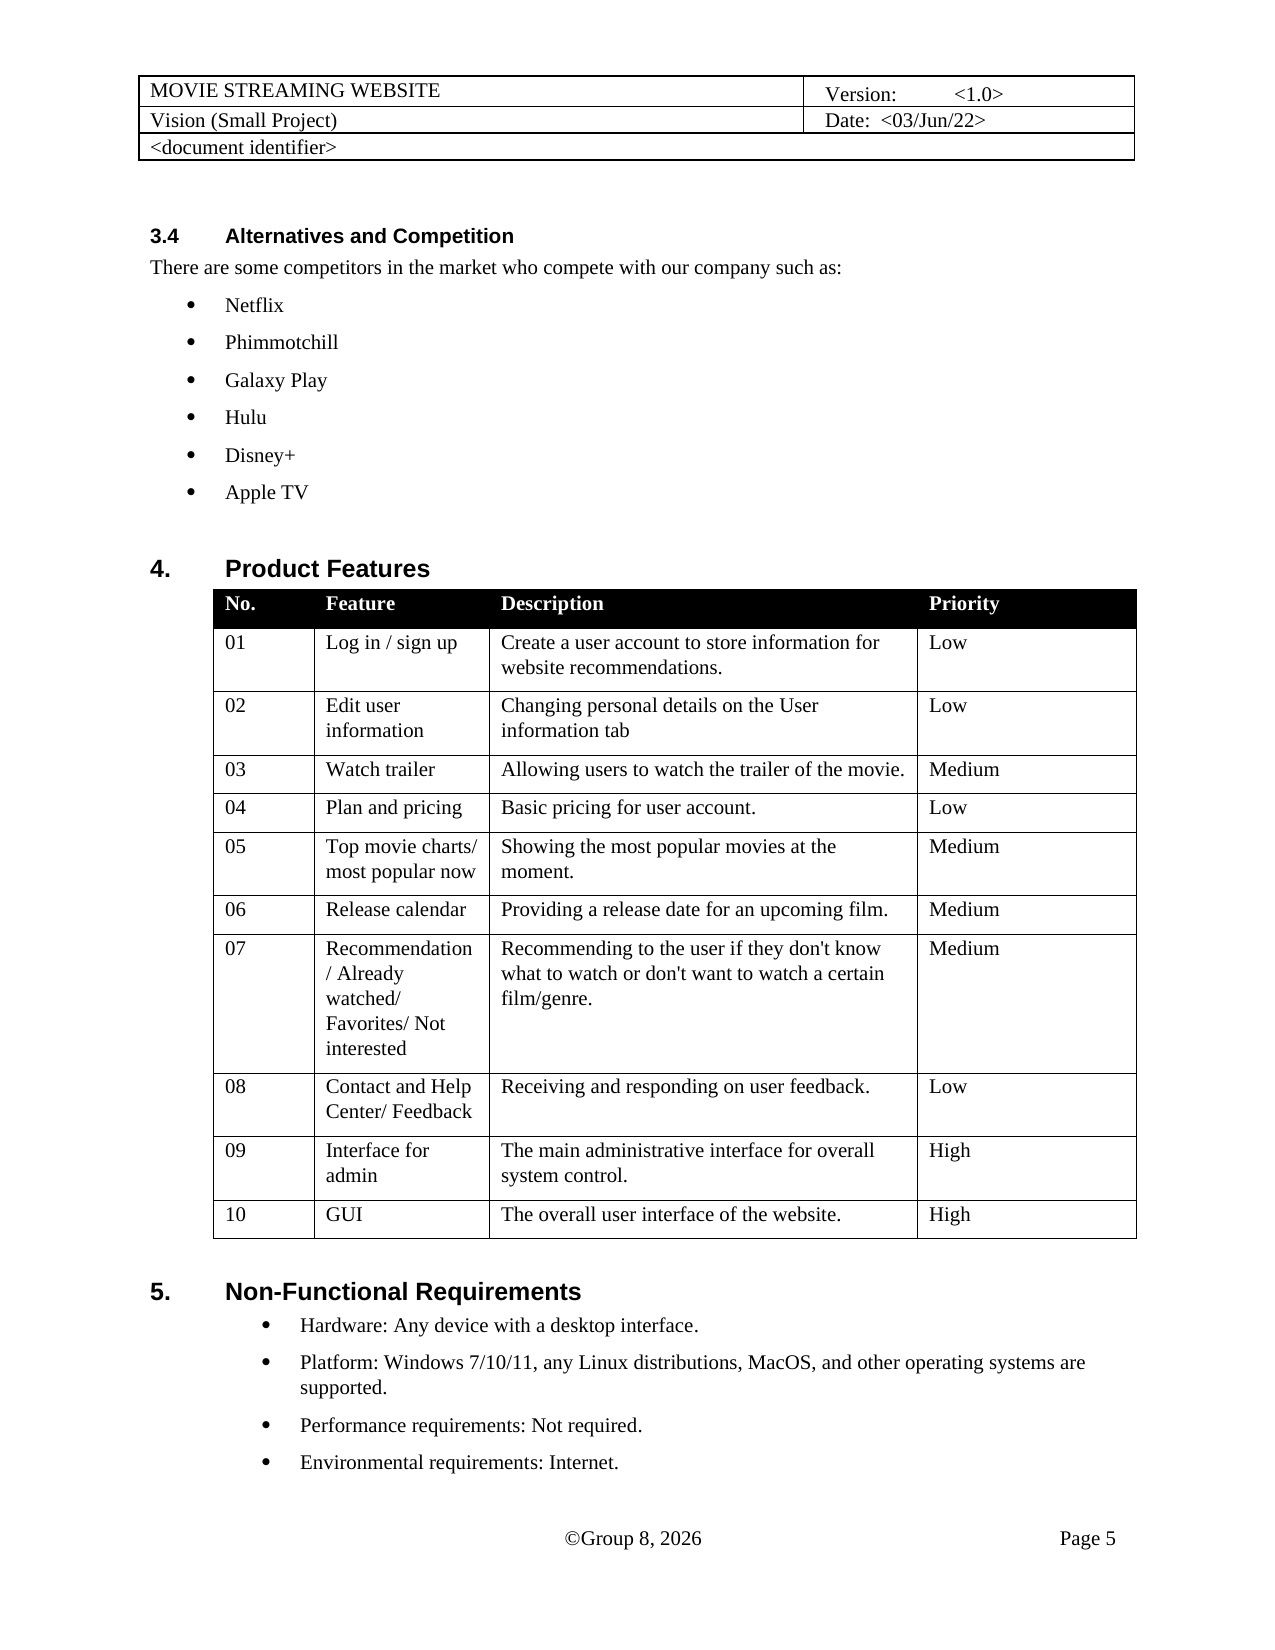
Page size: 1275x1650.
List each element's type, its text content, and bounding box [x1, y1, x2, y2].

table_cell 08 [214, 1074, 314, 1136]
table_cell The main administrative interface for overall system control. [490, 1137, 917, 1199]
table_cell Medium [918, 833, 1136, 895]
table_cell Changing personal details on the User information tab [490, 692, 917, 755]
table_cell Basic pricing for user account. [490, 794, 917, 832]
table_cell Allowing users to watch the trailer of the movie. [490, 756, 917, 793]
list Environmental requirements: Internet. [262, 1449, 1125, 1474]
table_cell Medium [918, 756, 1136, 793]
table_cell Top movie charts/ most popular now [315, 833, 489, 895]
table_cell Showing the most popular movies at the moment. [490, 833, 917, 895]
table_cell Recommendation/ Already watched/ Favorites/ Not interested [315, 935, 489, 1072]
table_cell Interface for admin [315, 1137, 489, 1199]
list Phimmotchill [187, 329, 1125, 354]
table_cell Medium [918, 896, 1136, 934]
list Platform: Windows 7/10/11, any Linux distributions, MacOS, and other operating systems are supported. [262, 1349, 1125, 1399]
subtitle Product Features [150, 554, 1125, 583]
table_cell Receiving and responding on user feedback. [490, 1074, 917, 1136]
table_cell Medium [918, 935, 1136, 1072]
table_cell Low [918, 1074, 1136, 1136]
table_cell 10 [214, 1201, 314, 1238]
table_cell 04 [214, 794, 314, 832]
table_cell Log in / sign up [315, 629, 489, 691]
list Hulu [187, 404, 1125, 429]
subtitle Non-Functional Requirements [150, 1277, 1125, 1305]
list Apple TV [187, 479, 1125, 504]
table_cell The overall user interface of the website. [490, 1201, 917, 1238]
table_header Feature [315, 590, 489, 628]
table_header Description [490, 590, 917, 628]
table_cell 05 [214, 833, 314, 895]
list Disney+ [187, 442, 1125, 467]
table_cell High [918, 1137, 1136, 1199]
table_cell 07 [214, 935, 314, 1072]
table_cell Low [918, 794, 1136, 832]
table_cell 06 [214, 896, 314, 934]
table_cell Contact and Help Center/ Feedback [315, 1074, 489, 1136]
subtitle Alternatives and Competition [150, 223, 1125, 248]
table_header Priority [918, 590, 1136, 628]
table_cell Create a user account to store information for website recommendations. [490, 629, 917, 691]
table_cell 02 [214, 692, 314, 755]
table_cell 03 [214, 756, 314, 793]
table_cell 01 [214, 629, 314, 691]
table_cell Watch trailer [315, 756, 489, 793]
table_cell GUI [315, 1201, 489, 1238]
table_cell 09 [214, 1137, 314, 1199]
table_cell Recommending to the user if they don't know what to watch or don't want to watch a certain film/genre. [490, 935, 917, 1072]
table_cell Release calendar [315, 896, 489, 934]
table_cell Plan and pricing [315, 794, 489, 832]
list Netflix [187, 292, 1125, 317]
table_cell Providing a release date for an upcoming film. [490, 896, 917, 934]
table_header No. [214, 590, 314, 628]
table_cell Edit user information [315, 692, 489, 755]
text There are some competitors in the market who compete with our company such as: [150, 254, 1125, 279]
table_cell Low [918, 629, 1136, 691]
list Hardware: Any device with a desktop interface. [262, 1312, 1125, 1337]
list Performance requirements: Not required. [262, 1412, 1125, 1437]
list Galaxy Play [187, 367, 1125, 392]
table_cell High [918, 1201, 1136, 1238]
table_cell Low [918, 692, 1136, 755]
